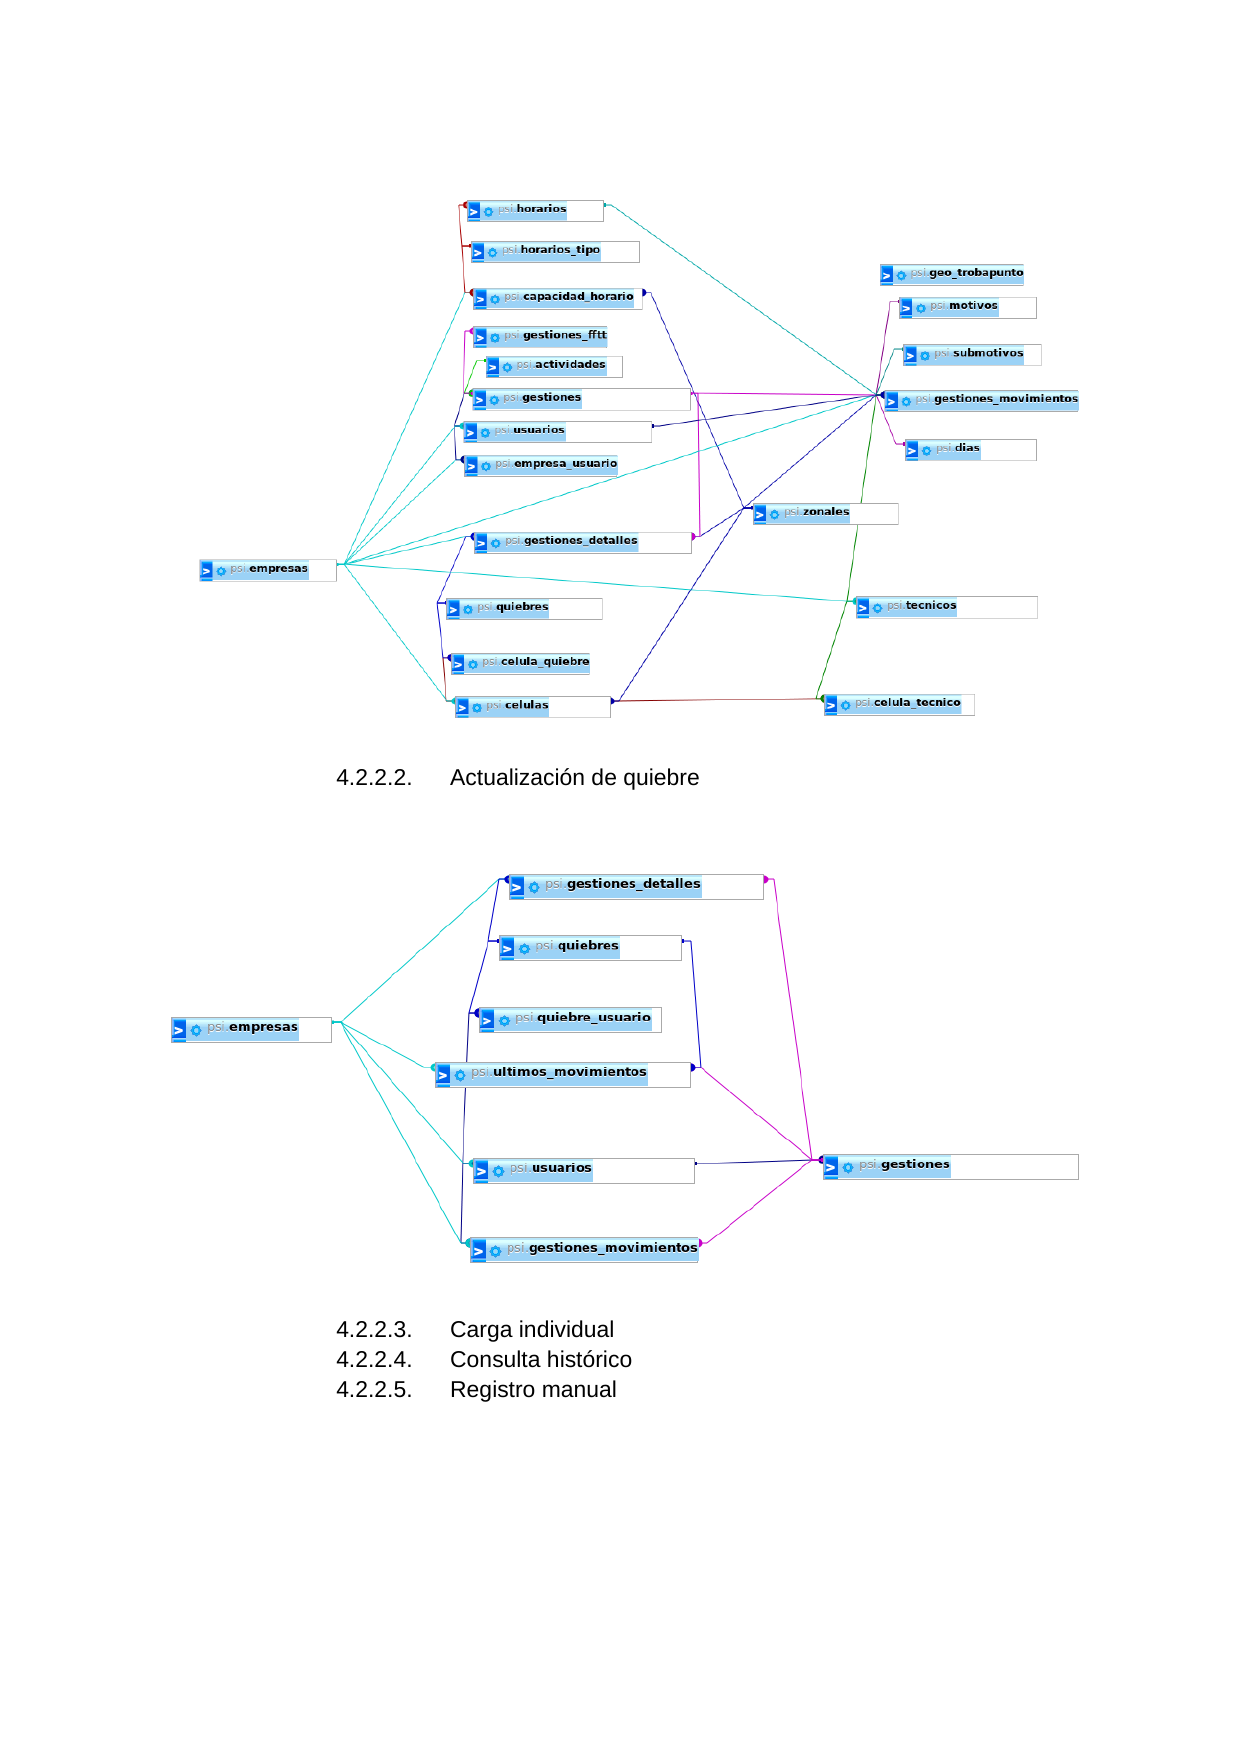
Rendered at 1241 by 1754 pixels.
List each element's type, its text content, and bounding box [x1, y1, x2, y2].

picture [150, 180, 1091, 731]
picture [150, 855, 1091, 1282]
list Carga individual [412, 1316, 1090, 1342]
list Registro manual [412, 1376, 1090, 1403]
list Actualización de quiebre [412, 764, 1090, 791]
list Consulta histórico [412, 1346, 1090, 1373]
